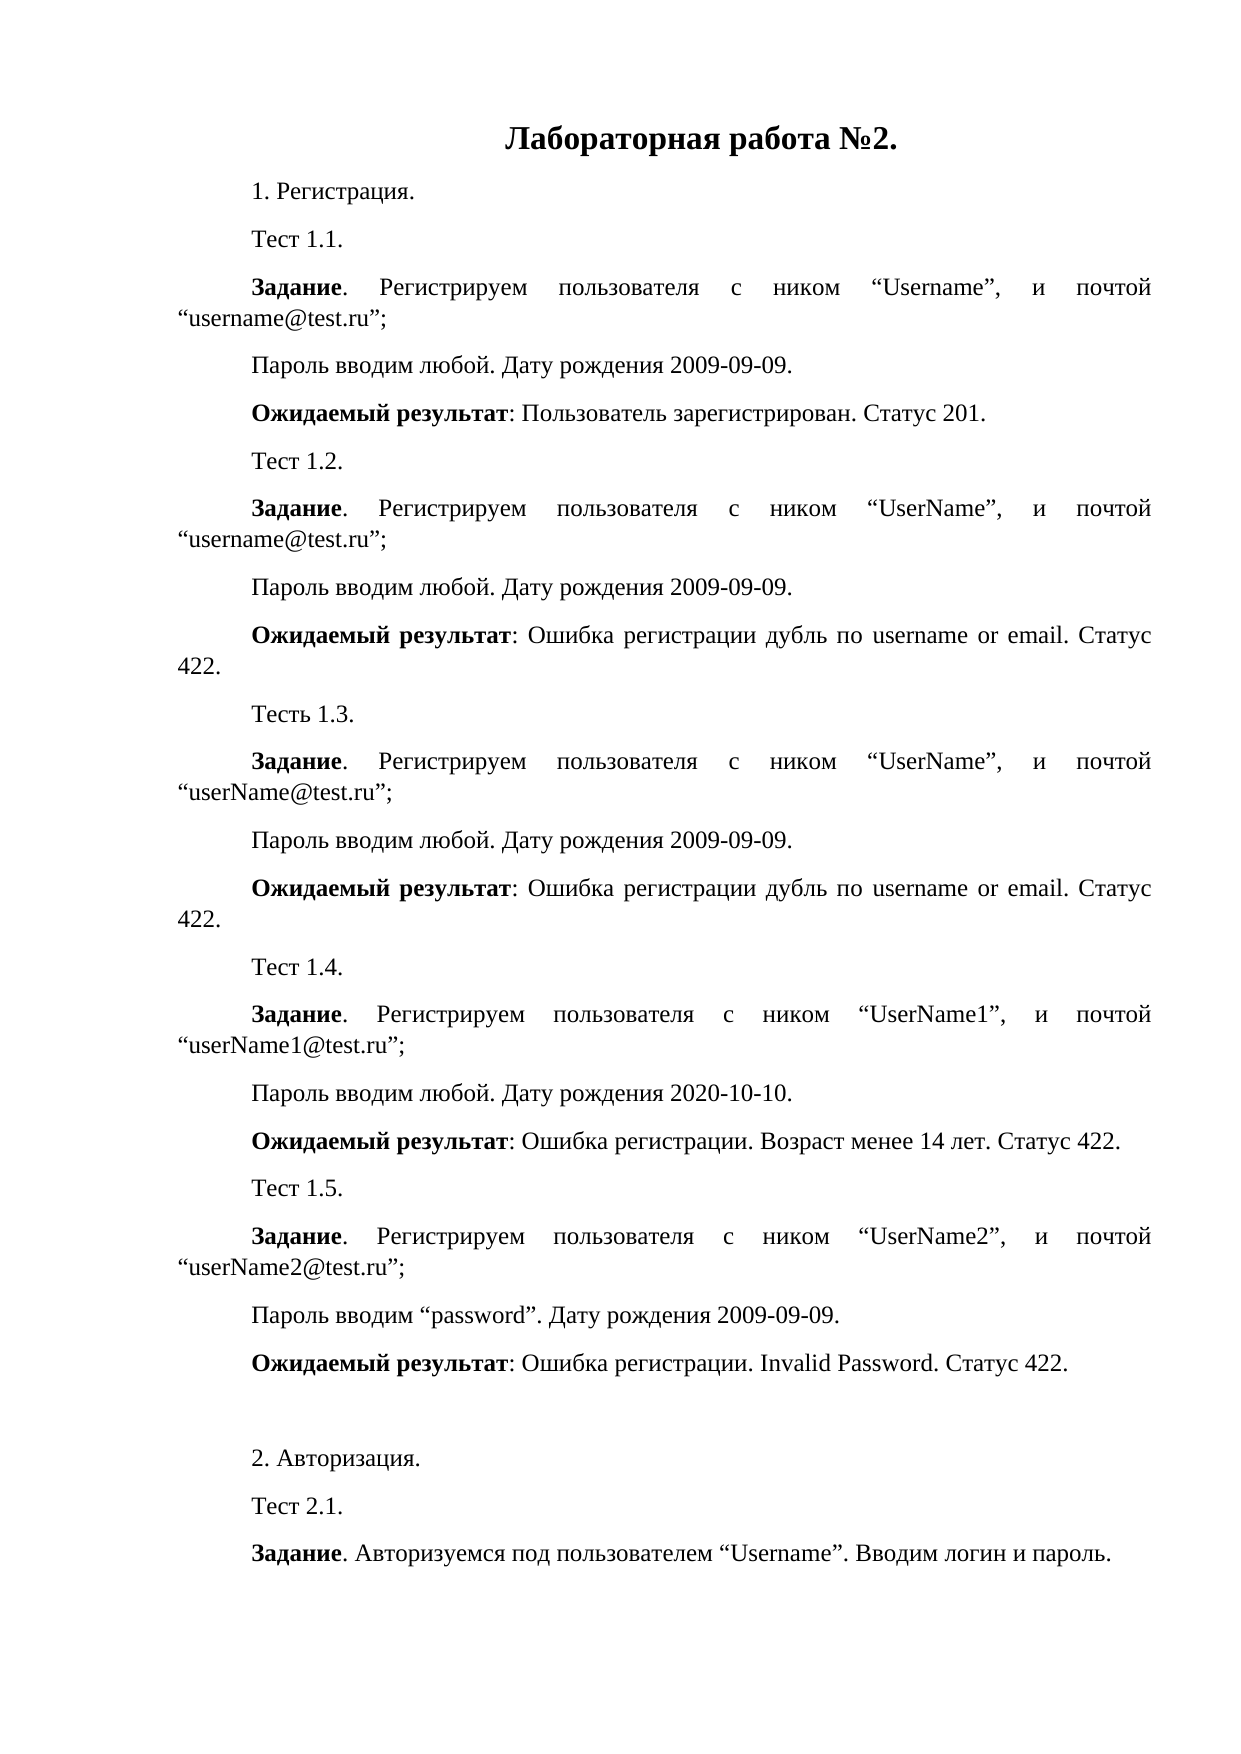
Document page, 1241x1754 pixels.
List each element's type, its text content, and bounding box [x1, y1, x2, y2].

text Тест 1.5. [177, 1173, 1152, 1202]
text Задание. Регистрируем пользователя c ником “Username”, и почтой “username@test.ru”; [177, 272, 1152, 331]
text Ожидаемый результат: Ошибка регистрации. Invalid Password. Статус 422. [177, 1348, 1152, 1376]
text Тест 2.1. [177, 1491, 1152, 1519]
text Задание. Регистрируем пользователя c ником “UserName1”, и почтой “userName1@test.ru”; [177, 999, 1152, 1059]
text Задание. Авторизуемся под пользователем “Username”. Вводим логин и пароль. [177, 1538, 1152, 1567]
text Тест 1.1. [177, 224, 1152, 253]
text Задание. Регистрируем пользователя c ником “UserName2”, и почтой “userName2@test.ru”; [177, 1221, 1152, 1281]
text Ожидаемый результат: Ошибка регистрации дубль по username or email. Статус 422. [177, 620, 1152, 680]
text Задание. Регистрируем пользователя c ником “UserName”, и почтой “userName@test.ru”; [177, 746, 1152, 806]
text Тест 1.2. [177, 446, 1152, 474]
text Тесть 1.3. [177, 699, 1152, 727]
text Лабораторная работа №2. [177, 118, 1152, 156]
text Пароль вводим любой. Дату рождения 2009-09-09. [177, 572, 1152, 601]
text Ожидаемый результат: Ошибка регистрации. Возраст менее 14 лет. Статус 422. [177, 1126, 1152, 1154]
text Задание. Регистрируем пользователя c ником “UserName”, и почтой “username@test.ru”; [177, 493, 1152, 553]
text Пароль вводим любой. Дату рождения 2020-10-10. [177, 1078, 1152, 1107]
text 1. Регистрация. [177, 176, 1152, 205]
text Тест 1.4. [177, 952, 1152, 980]
text Пароль вводим любой. Дату рождения 2009-09-09. [177, 825, 1152, 854]
text Пароль вводим любой. Дату рождения 2009-09-09. [177, 350, 1152, 379]
text Пароль вводим “password”. Дату рождения 2009-09-09. [177, 1300, 1152, 1329]
text 2. Авторизация. [177, 1443, 1152, 1472]
text Ожидаемый результат: Пользователь зарегистрирован. Статус 201. [177, 398, 1152, 427]
text Ожидаемый результат: Ошибка регистрации дубль по username or email. Статус 422. [177, 873, 1152, 933]
